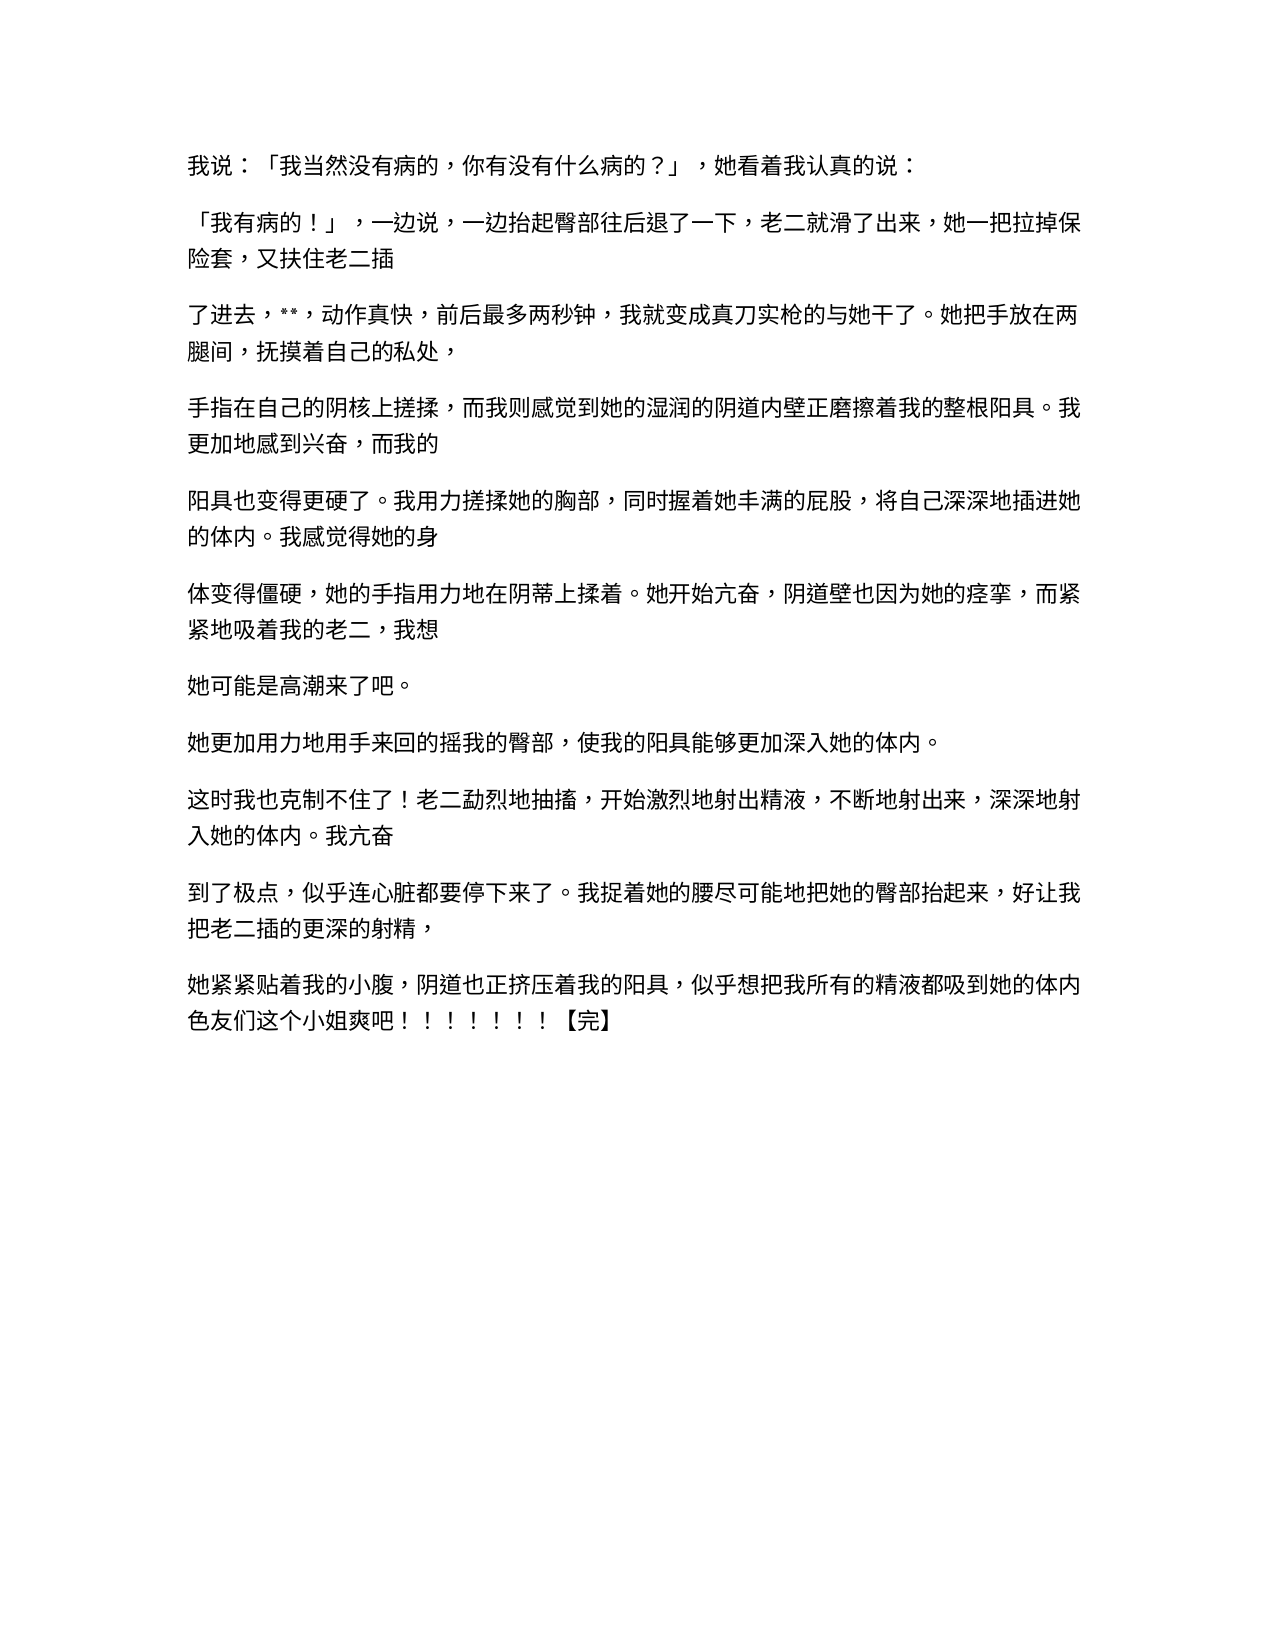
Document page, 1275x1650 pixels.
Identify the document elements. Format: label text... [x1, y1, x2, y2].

text 我说：「我当然没有病的，你有没有什么病的？」，她看着我认真的说： [187, 150, 1087, 181]
text 她更加用力地用手来回的摇我的臀部，使我的阳具能够更加深入她的体内。 [187, 727, 1087, 758]
text 她可能是高潮来了吧。 [187, 670, 1087, 702]
text 她紧紧贴着我的小腹，阴道也正挤压着我的阳具，似乎想把我所有的精液都吸到她的体内色友们这个小姐爽吧！！！！！！！【完】 [187, 969, 1087, 1036]
text 这时我也克制不住了！老二勐烈地抽搐，开始激烈地射出精液，不断地射出来，深深地射入她的体内。我亢奋 [187, 784, 1087, 851]
text 了进去，**，动作真快，前后最多两秒钟，我就变成真刀实枪的与她干了。她把手放在两腿间，抚摸着自己的私处， [187, 299, 1087, 367]
text 到了极点，似乎连心脏都要停下来了。我捉着她的腰尽可能地把她的臀部抬起来，好让我把老二插的更深的射精， [187, 877, 1087, 944]
text 「我有病的！」，一边说，一边抬起臀部往后退了一下，老二就滑了出来，她一把拉掉保险套，又扶住老二插 [187, 207, 1087, 274]
text 阳具也变得更硬了。我用力搓揉她的胸部，同时握着她丰满的屁股，将自己深深地插进她的体内。我感觉得她的身 [187, 485, 1087, 552]
text 体变得僵硬，她的手指用力地在阴蒂上揉着。她开始亢奋，阴道壁也因为她的痉挛，而紧紧地吸着我的老二，我想 [187, 578, 1087, 645]
text 手指在自己的阴核上搓揉，而我则感觉到她的湿润的阴道内壁正磨擦着我的整根阳具。我更加地感到兴奋，而我的 [187, 392, 1087, 459]
